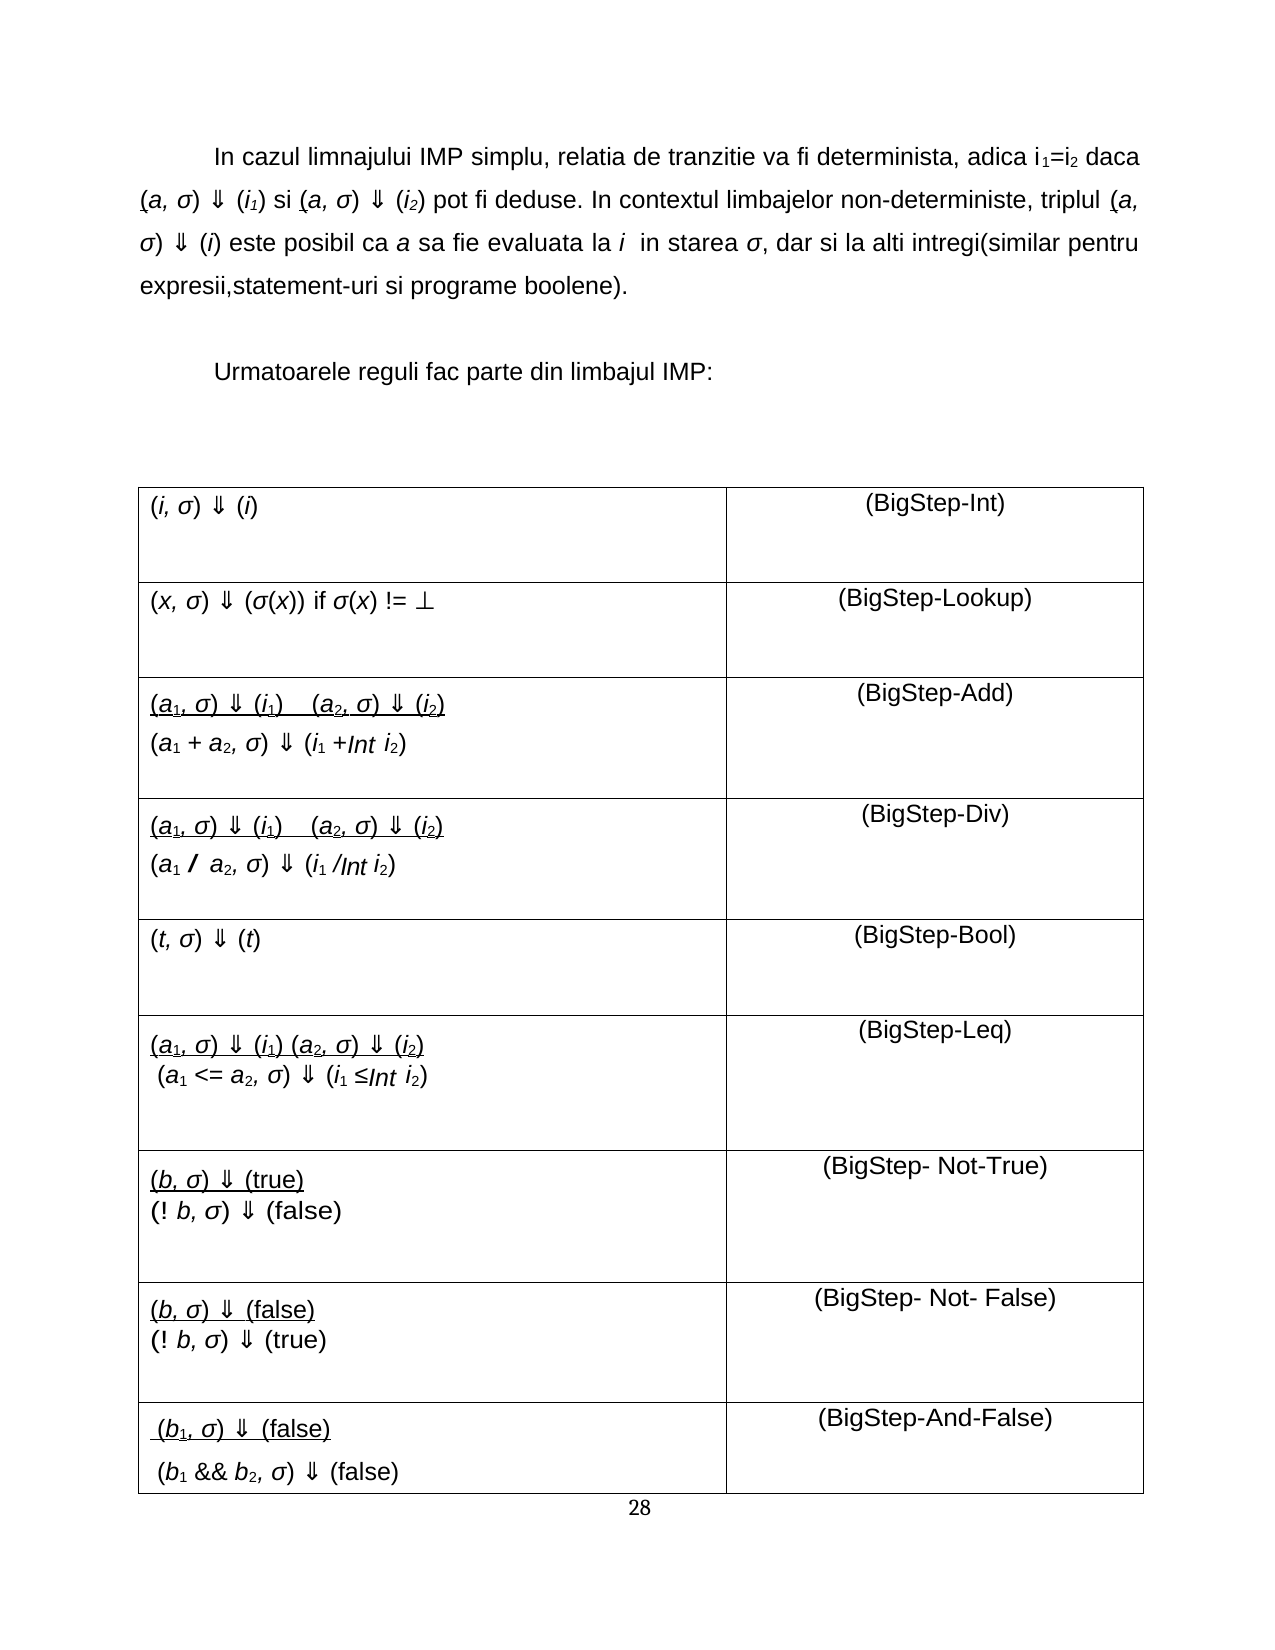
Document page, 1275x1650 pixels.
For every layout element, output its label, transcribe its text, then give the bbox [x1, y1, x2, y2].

table_header (BigStep-Int) [727, 488, 1143, 582]
table_cell (BigStep-Lookup) [727, 583, 1143, 677]
text Urmatoarele reguli fac parte din limbajul IMP: [139, 357, 1139, 386]
table_cell (BigStep-Leq) [727, 1016, 1143, 1150]
table_cell (BigStep-And-False) [727, 1403, 1143, 1493]
table_cell (a1, σ) ⇓ (i1) (a2, σ) ⇓ (i2) (a1 <= a2, σ) ⇓ (i1 ≤Int i2) [139, 1016, 726, 1150]
table_cell (a1, σ) ⇓ (i1) (a2, σ) ⇓ (i2) (a1 + a2, σ) ⇓ (i1 +Int i2) [139, 678, 726, 798]
table_cell (BigStep-Add) [727, 678, 1143, 798]
table_cell (t, σ) ⇓ (t) [139, 920, 726, 1014]
table_cell (b, σ) ⇓ (false) (! b, σ) ⇓ (true) [139, 1283, 726, 1402]
table_cell (BigStep-Div) [727, 799, 1143, 919]
table_cell (BigStep-Bool) [727, 920, 1143, 1014]
table_cell (BigStep- Not-True) [727, 1151, 1143, 1282]
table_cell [139, 1403, 726, 1493]
table_cell (x, σ) ⇓ (σ(x)) if σ(x) != ⊥ [139, 583, 726, 677]
table_cell (BigStep- Not- False) [727, 1283, 1143, 1402]
table_cell (a1, σ) ⇓ (i1) (a2, σ) ⇓ (i2) (a1 / a2, σ) ⇓ (i1 /Int i2) [139, 799, 726, 919]
table_cell (b, σ) ⇓ (true) (! b, σ) ⇓ (false) [139, 1151, 726, 1282]
text In cazul limnajului IMP simplu, relatia de tranzitie va fi determinista, adica i1=i2 daca (a, σ) ⇓ (i1) si (a, σ) ⇓ (i2) pot fi deduse. In contextul limbajelor non-deterministe, triplul (a, σ) ⇓ (i) este posibil ca a sa fie evaluata la i in starea σ, dar si la alti intregi(similar pentru expresii,statement-uri si programe boolene). [139, 142, 1139, 300]
table_header (i, σ) ⇓ (i) [139, 488, 726, 582]
